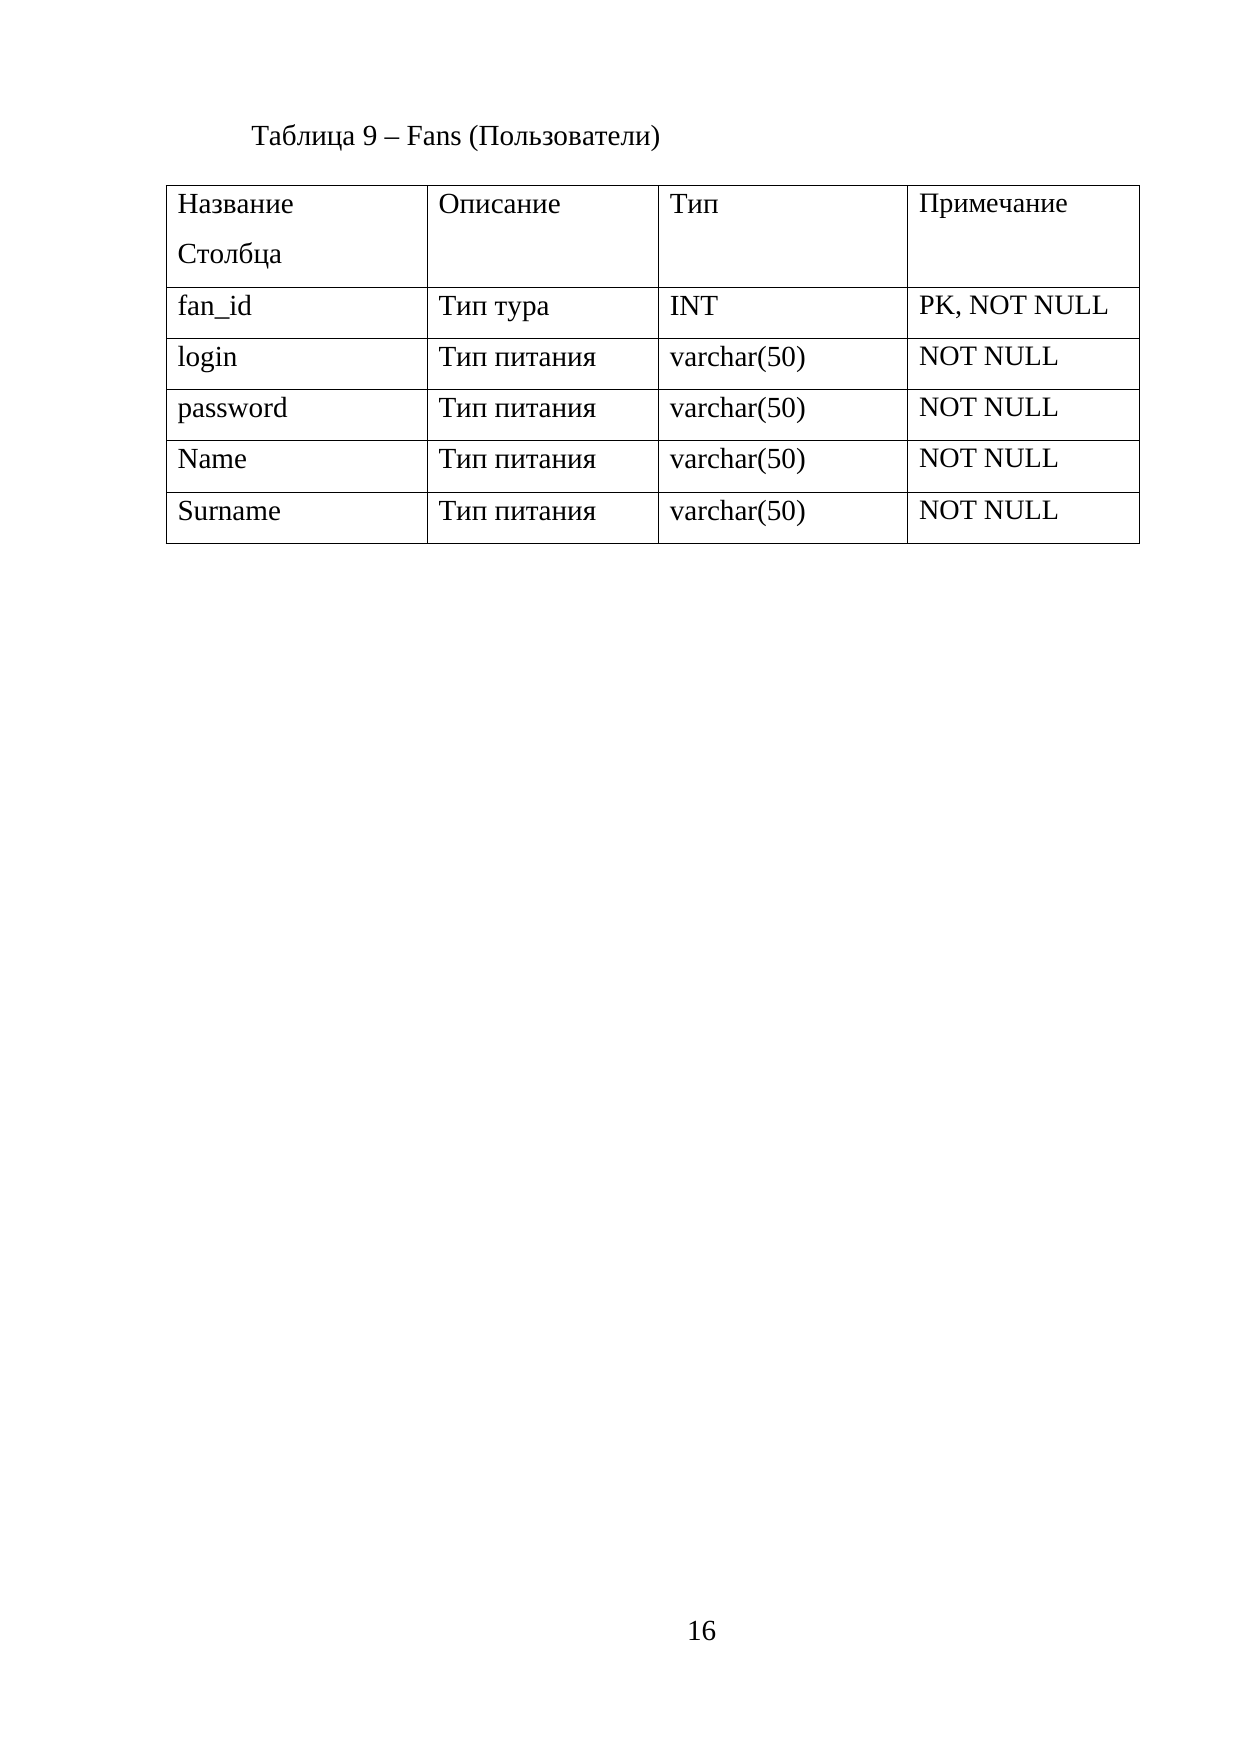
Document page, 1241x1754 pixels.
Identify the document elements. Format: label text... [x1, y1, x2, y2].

table_cell NOT NULL [908, 339, 1139, 389]
table_cell Тип питания [428, 441, 658, 492]
table_cell Тип питания [428, 339, 658, 389]
table_cell Тип тура [428, 288, 658, 338]
table_cell INT [659, 288, 907, 338]
table_cell Тип питания [428, 493, 658, 543]
table_cell Surname [167, 493, 427, 543]
table_cell login [167, 339, 427, 389]
table_cell NOT NULL [908, 493, 1139, 543]
table_cell varchar(50) [659, 441, 907, 492]
table_cell varchar(50) [659, 390, 907, 440]
table_header Описание [428, 186, 658, 287]
table_header Тип [659, 186, 907, 287]
table_cell NOT NULL [908, 441, 1139, 492]
table_cell varchar(50) [659, 339, 907, 389]
table_cell PK, NOT NULL [908, 288, 1139, 338]
table_cell password [167, 390, 427, 440]
table_header Название Столбца [167, 186, 427, 287]
table_cell Name [167, 441, 427, 492]
table_cell varchar(50) [659, 493, 907, 543]
table_header Примечание [908, 186, 1139, 287]
table_cell NOT NULL [908, 390, 1139, 440]
table_cell fan_id [167, 288, 427, 338]
table_cell Тип питания [428, 390, 658, 440]
text Таблица 9 – Fans (Пользователи) [177, 118, 1152, 152]
